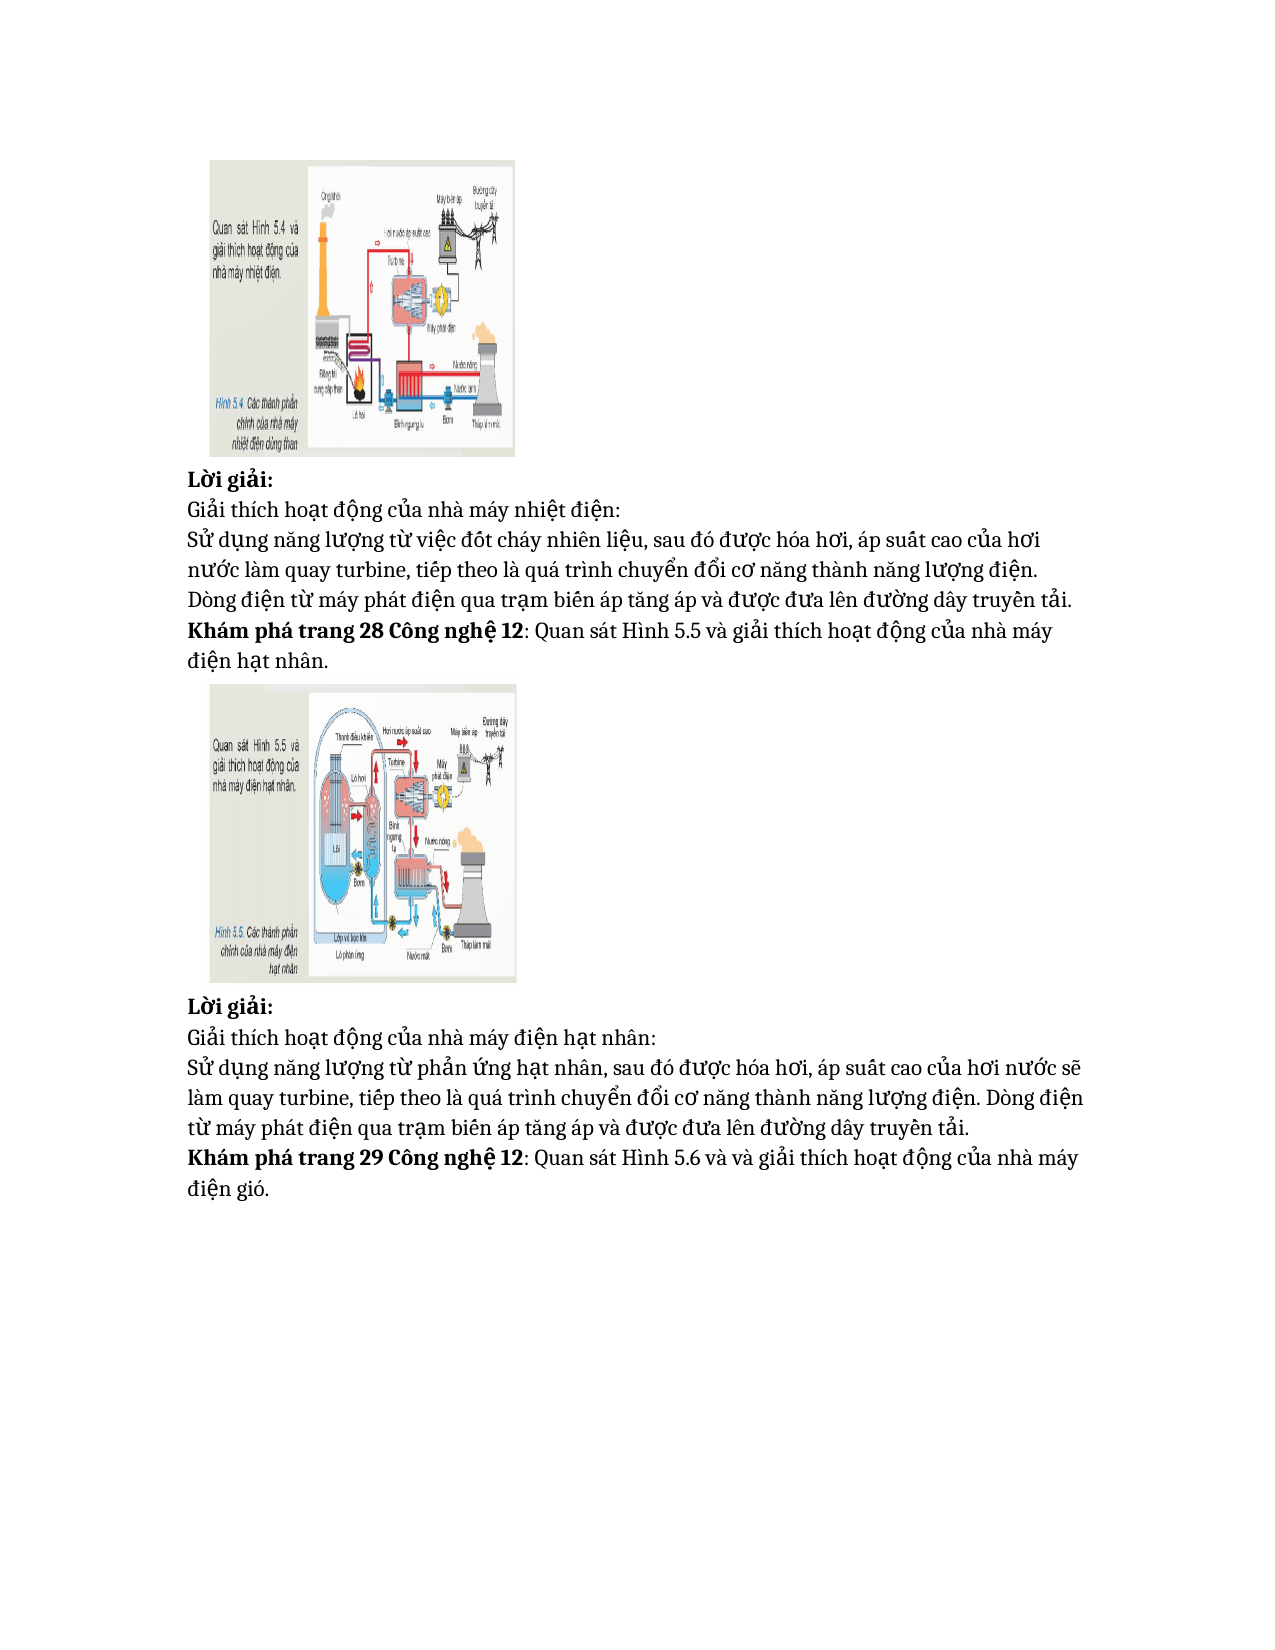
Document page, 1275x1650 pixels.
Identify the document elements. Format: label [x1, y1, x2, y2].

picture [206, 150, 519, 463]
picture [206, 677, 519, 991]
text [187, 150, 1087, 1202]
